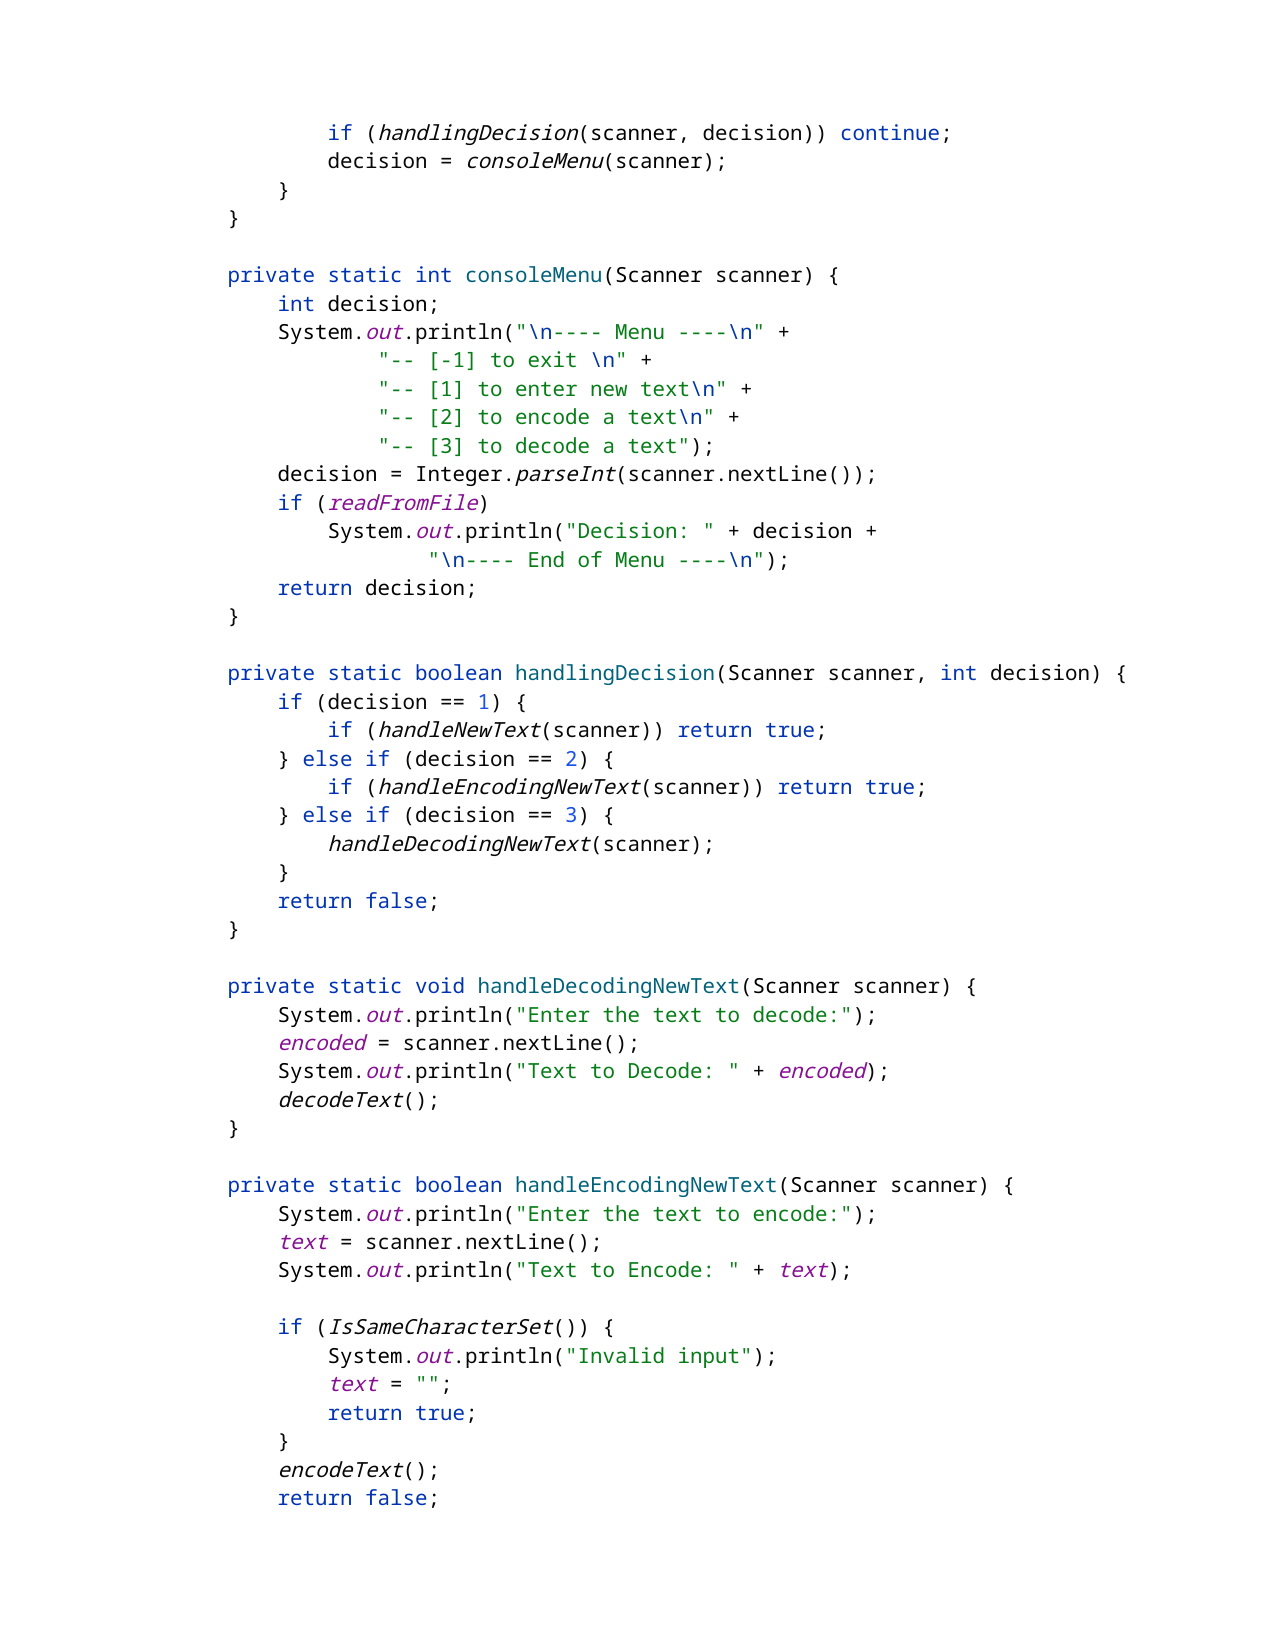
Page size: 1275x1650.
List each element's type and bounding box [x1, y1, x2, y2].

text [177, 118, 1186, 1512]
